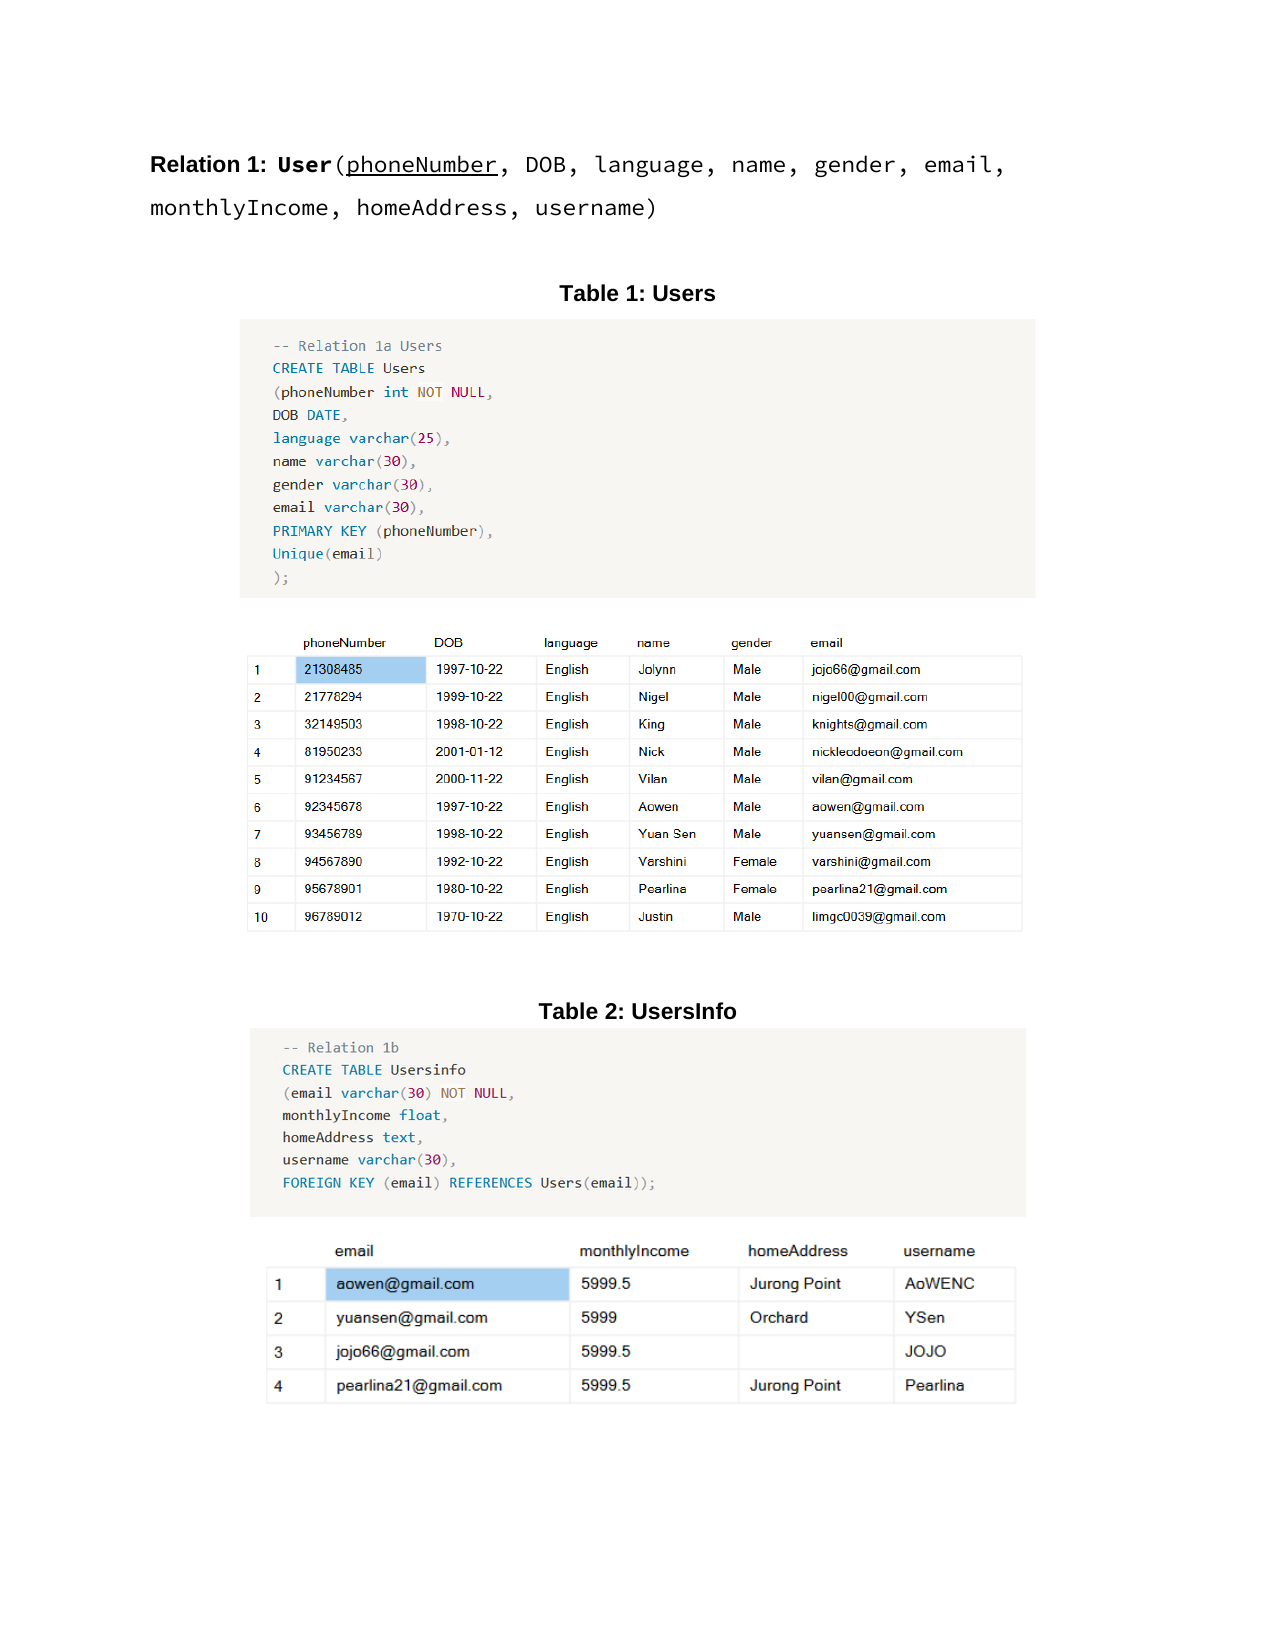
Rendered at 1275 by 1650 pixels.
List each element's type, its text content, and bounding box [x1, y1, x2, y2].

picture [246, 1220, 1029, 1428]
picture [248, 1028, 1027, 1217]
picture [245, 631, 1030, 934]
text Table 1: Users [150, 280, 1125, 306]
text Relation 1: User(phoneNumber, DOB, language, name, gender, email, monthlyIncome, homeAddress, username) [150, 150, 1125, 222]
text Table 2: UsersInfo [150, 998, 1125, 1024]
picture [239, 319, 1036, 598]
